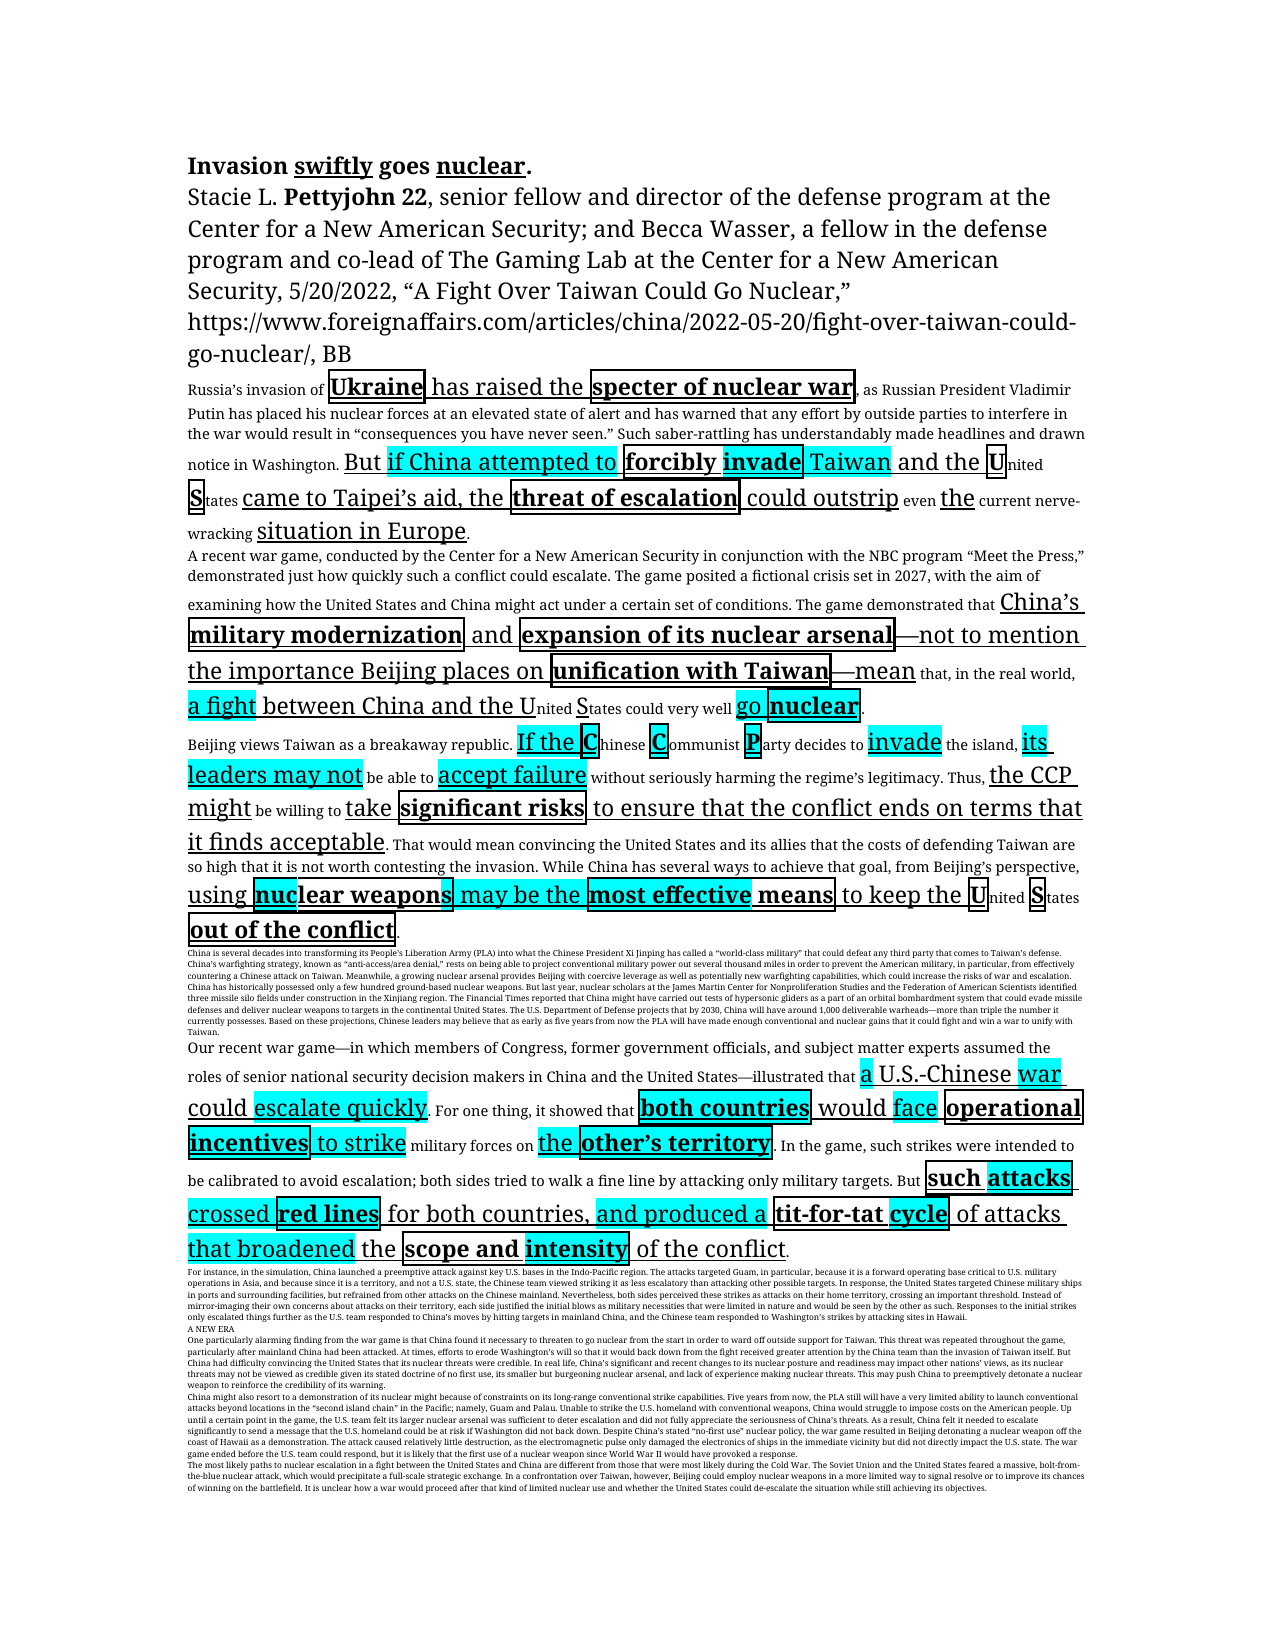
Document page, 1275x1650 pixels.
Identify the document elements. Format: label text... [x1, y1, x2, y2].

text Russia’s invasion of Ukraine has raised the specter of nuclear war, as Russian President Vladimir Putin has placed his nuclear forces at an elevated state of alert and has warned that any effort by outside parties to interfere in the war would result in “consequences you have never seen.” Such saber-rattling has understandably made headlines and drawn notice in Washington. But if China attempted to forcibly invade Taiwan and the United States came to Taipei’s aid, the threat of escalation could outstrip even the current nerve-wracking situation in Europe. [187, 369, 1087, 546]
text Our recent war game—in which members of Congress, former government officials, and subject matter experts assumed the roles of senior national security decision makers in China and the United States—illustrated that a U.S.-Chinese war could escalate quickly. For one thing, it showed that both countries would face operational incentives to strike military forces on the other’s territory. In the game, such strikes were intended to be calibrated to avoid escalation; both sides tried to walk a fine line by attacking only military targets. But such attacks crossed red lines for both countries, and produced a tit-for-tat cycle of attacks that broadened the scope and intensity of the conflict. [187, 1038, 1087, 1266]
text Stacie L. Pettyjohn 22, senior fellow and director of the defense program at the Center for a New American Security; and Becca Wasser, a fellow in the defense program and co-lead of The Gaming Lab at the Center for a New American Security, 5/20/2022, “A Fight Over Taiwan Could Go Nuclear,” https://www.foreignaffairs.com/articles/china/2022-05-20/fight-over-taiwan-could-go-nuclear/, BB [187, 181, 1087, 369]
text A recent war game, conducted by the Center for a New American Security in conjunction with the NBC program “Meet the Press,” demonstrated just how quickly such a conflict could escalate. The game posited a fictional crisis set in 2027, with the aim of examining how the United States and China might act under a certain set of conditions. The game demonstrated that China’s military modernization and expansion of its nuclear arsenal—not to mention the importance Beijing places on unification with Taiwan—mean that, in the real world, a fight between China and the United States could very well go nuclear. [187, 546, 1087, 723]
subtitle Invasion swiftly goes nuclear. [187, 150, 1087, 181]
text Beijing views Taiwan as a breakaway republic. If the Chinese Communist Party decides to invade the island, its leaders may not be able to accept failure without seriously harming the regime’s legitimacy. Thus, the CCP might be willing to take significant risks to ensure that the conflict ends on terms that it finds acceptable. That would mean convincing the United States and its allies that the costs of defending Taiwan are so high that it is not worth contesting the invasion. While China has several ways to achieve that goal, from Beijing’s perspective, using nuclear weapons may be the most effective means to keep the United States out of the conflict. [187, 723, 1087, 947]
